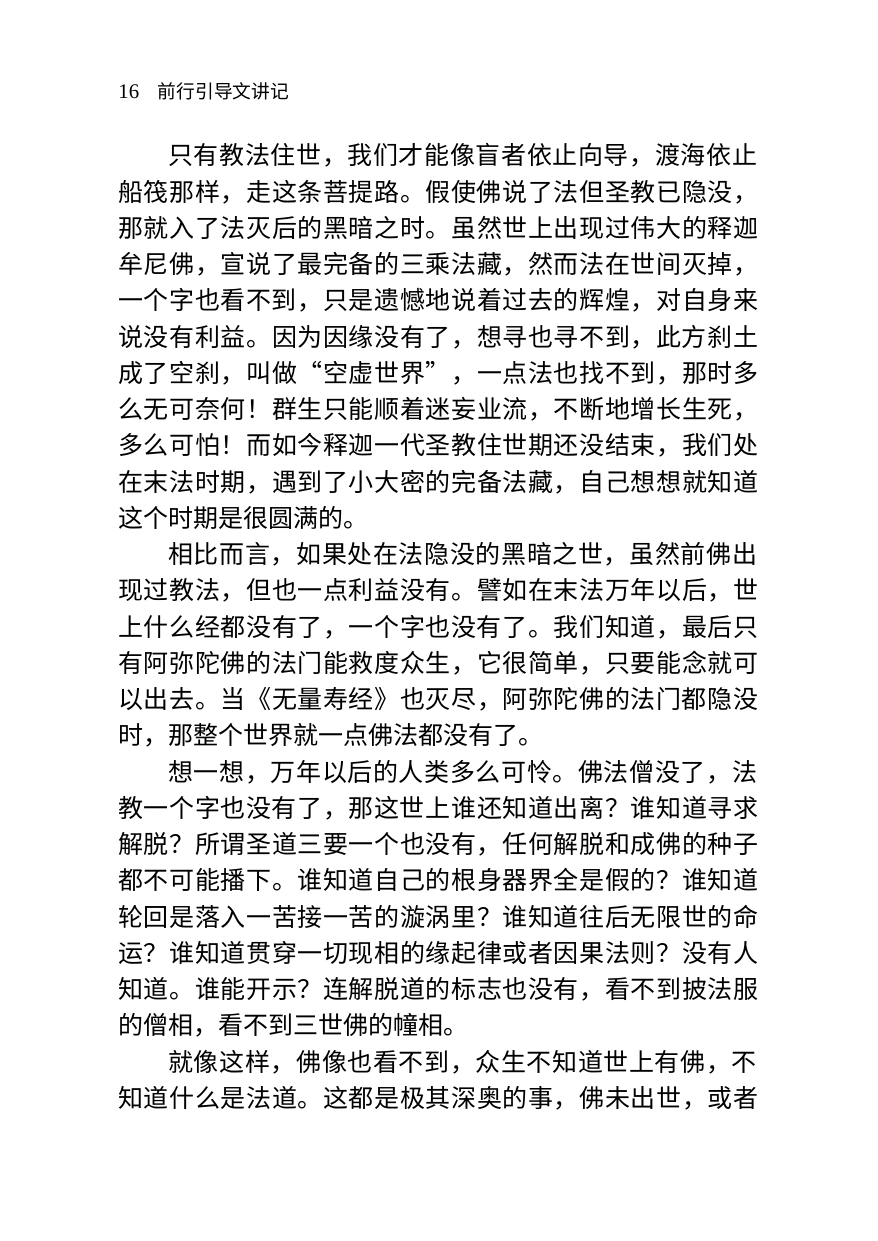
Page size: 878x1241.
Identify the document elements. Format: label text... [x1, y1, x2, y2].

text 只有教法住世，我们才能像盲者依止向导，渡海依止船筏那样，走这条菩提路。假使佛说了法但圣教已隐没，那就入了法灭后的黑暗之时。虽然世上出现过伟大的释迦牟尼佛，宣说了最完备的三乘法藏，然而法在世间灭掉，一个字也看不到，只是遗憾地说着过去的辉煌，对自身来说没有利益。因为因缘没有了，想寻也寻不到，此方刹土成了空刹，叫做“空虚世界”，一点法也找不到，那时多么无可奈何！群生只能顺着迷妄业流，不断地增长生死，多么可怕！而如今释迦一代圣教住世期还没结束，我们处在末法时期，遇到了小大密的完备法藏，自己想想就知道这个时期是很圆满的。 [118, 136, 759, 534]
text 想一想，万年以后的人类多么可怜。佛法僧没了，法教一个字也没有了，那这世上谁还知道出离？谁知道寻求解脱？所谓圣道三要一个也没有，任何解脱和成佛的种子都不可能播下。谁知道自己的根身器界全是假的？谁知道轮回是落入一苦接一苦的漩涡里？谁知道往后无限世的命运？谁知道贯穿一切现相的缘起律或者因果法则？没有人知道。谁能开示？连解脱道的标志也没有，看不到披法服的僧相，看不到三世佛的幢相。 [118, 752, 759, 1042]
text 相比而言，如果处在法隐没的黑暗之世，虽然前佛出现过教法，但也一点利益没有。譬如在末法万年以后，世上什么经都没有了，一个字也没有了。我们知道，最后只有阿弥陀佛的法门能救度众生，它很简单，只要能念就可以出去。当《无量寿经》也灭尽，阿弥陀佛的法门都隐没时，那整个世界就一点佛法都没有了。 [118, 534, 759, 752]
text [118, 1042, 759, 1114]
